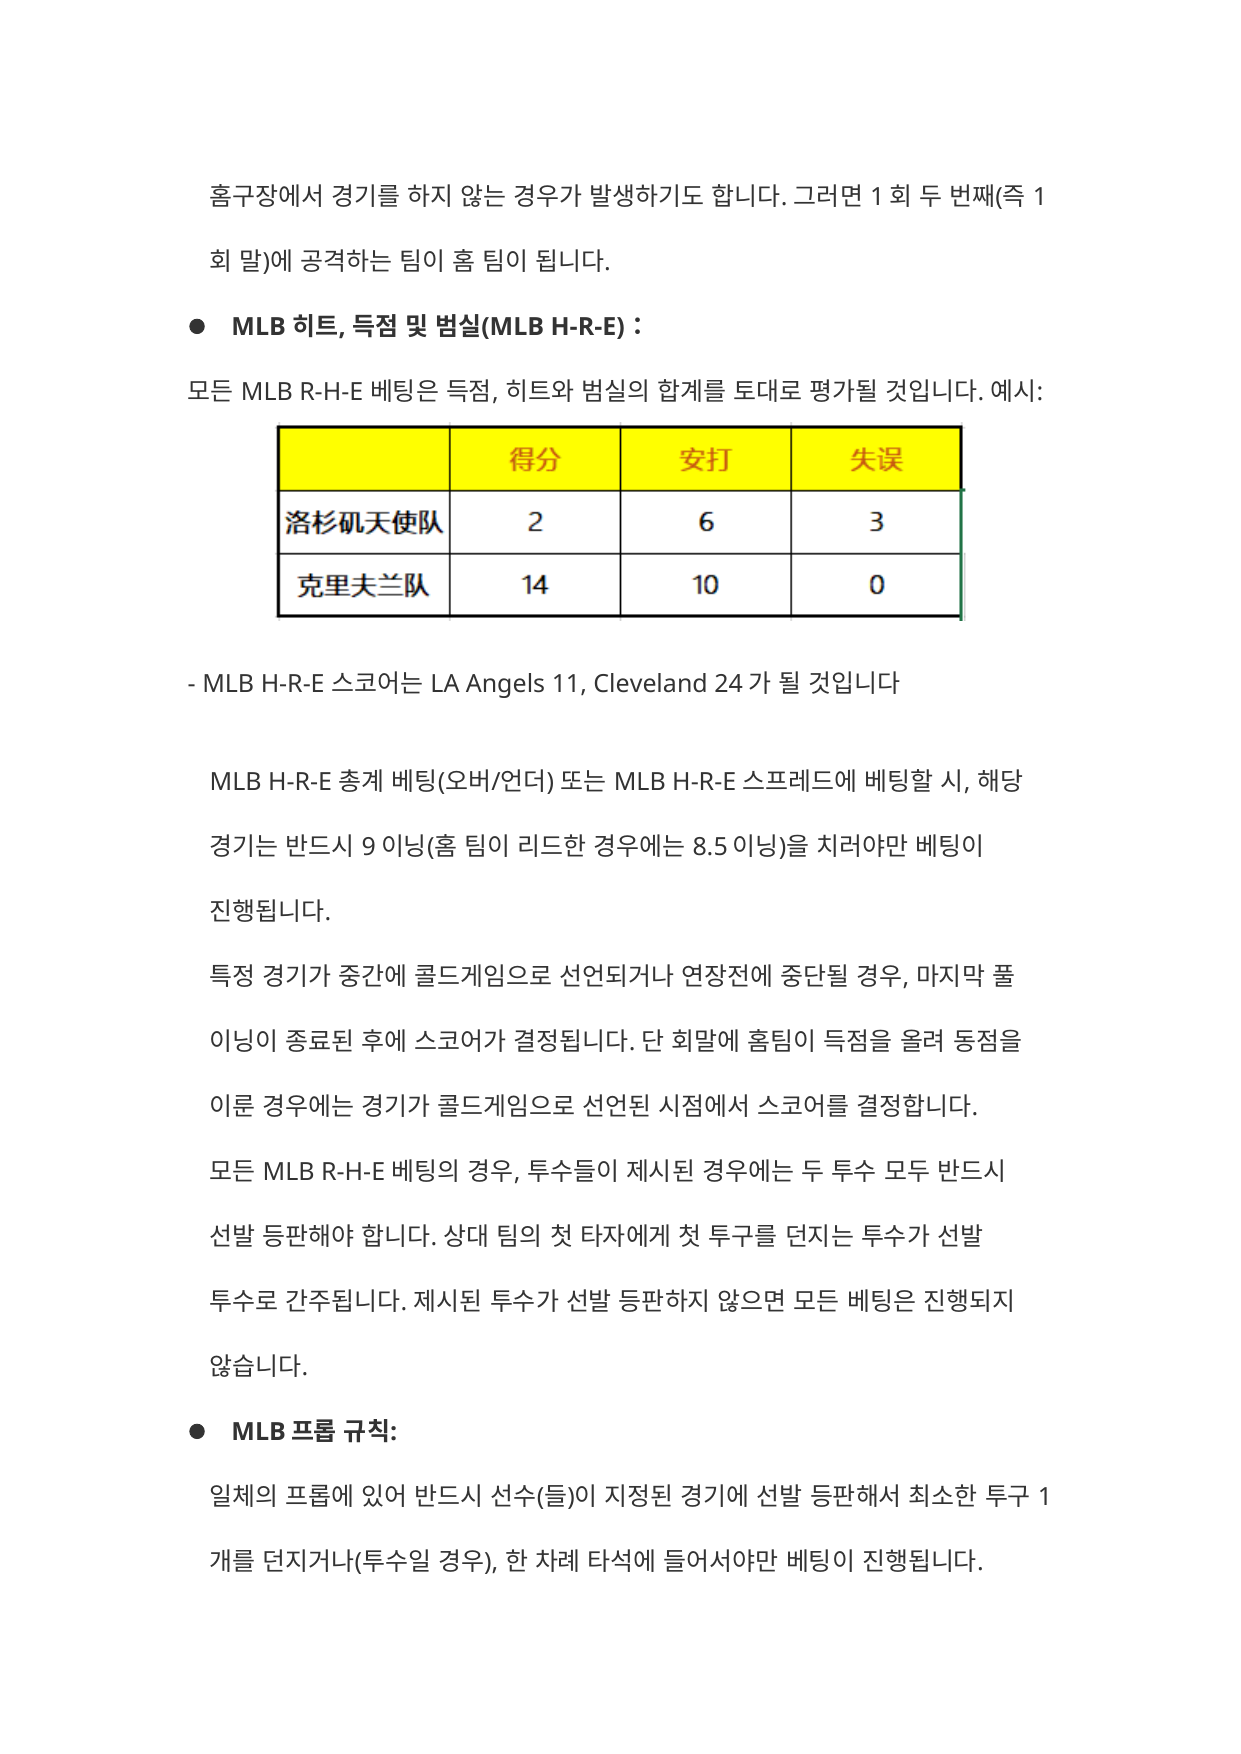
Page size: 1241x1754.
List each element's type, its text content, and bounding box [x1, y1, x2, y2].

text - MLB H-R-E 스코어는 LA Angels 11, Cleveland 24가 될 것입니다 [187, 649, 1053, 714]
text 모든 MLB R-H-E 베팅은 득점, 히트와 범실의 합계를 토대로 평가될 것입니다. 예시: [187, 357, 1053, 422]
picture [274, 422, 966, 621]
list MLB 히트, 득점 및 범실(MLB H-R-E)： [187, 292, 1053, 357]
text MLB H-R-E 총계 베팅(오버/언더) 또는 MLB H-R-E 스프레드에 베팅할 시, 해당 경기는 반드시 9이닝(홈 팀이 리드한 경우에는 8.5이닝)을 치러야만 베팅이 진행됩니다. [209, 747, 1053, 942]
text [209, 162, 1053, 292]
text 특정 경기가 중간에 콜드게임으로 선언되거나 연장전에 중단될 경우, 마지막 풀 이닝이 종료된 후에 스코어가 결정됩니다. 단 회말에 홈팀이 득점을 올려 동점을 이룬 경우에는 경기가 콜드게임으로 선언된 시점에서 스코어를 결정합니다. [209, 942, 1053, 1137]
text 일체의 프롭에 있어 반드시 선수(들)이 지정된 경기에 선발 등판해서 최소한 투구 1개를 던지거나(투수일 경우), 한 차례 타석에 들어서야만 베팅이 진행됩니다. [209, 1462, 1053, 1592]
text 모든 MLB R-H-E 베팅의 경우, 투수들이 제시된 경우에는 두 투수 모두 반드시 선발 등판해야 합니다. 상대 팀의 첫 타자에게 첫 투구를 던지는 투수가 선발 투수로 간주됩니다. 제시된 투수가 선발 등판하지 않으면 모든 베팅은 진행되지 않습니다. [209, 1137, 1053, 1397]
list MLB프롭 규칙: [187, 1397, 1053, 1462]
